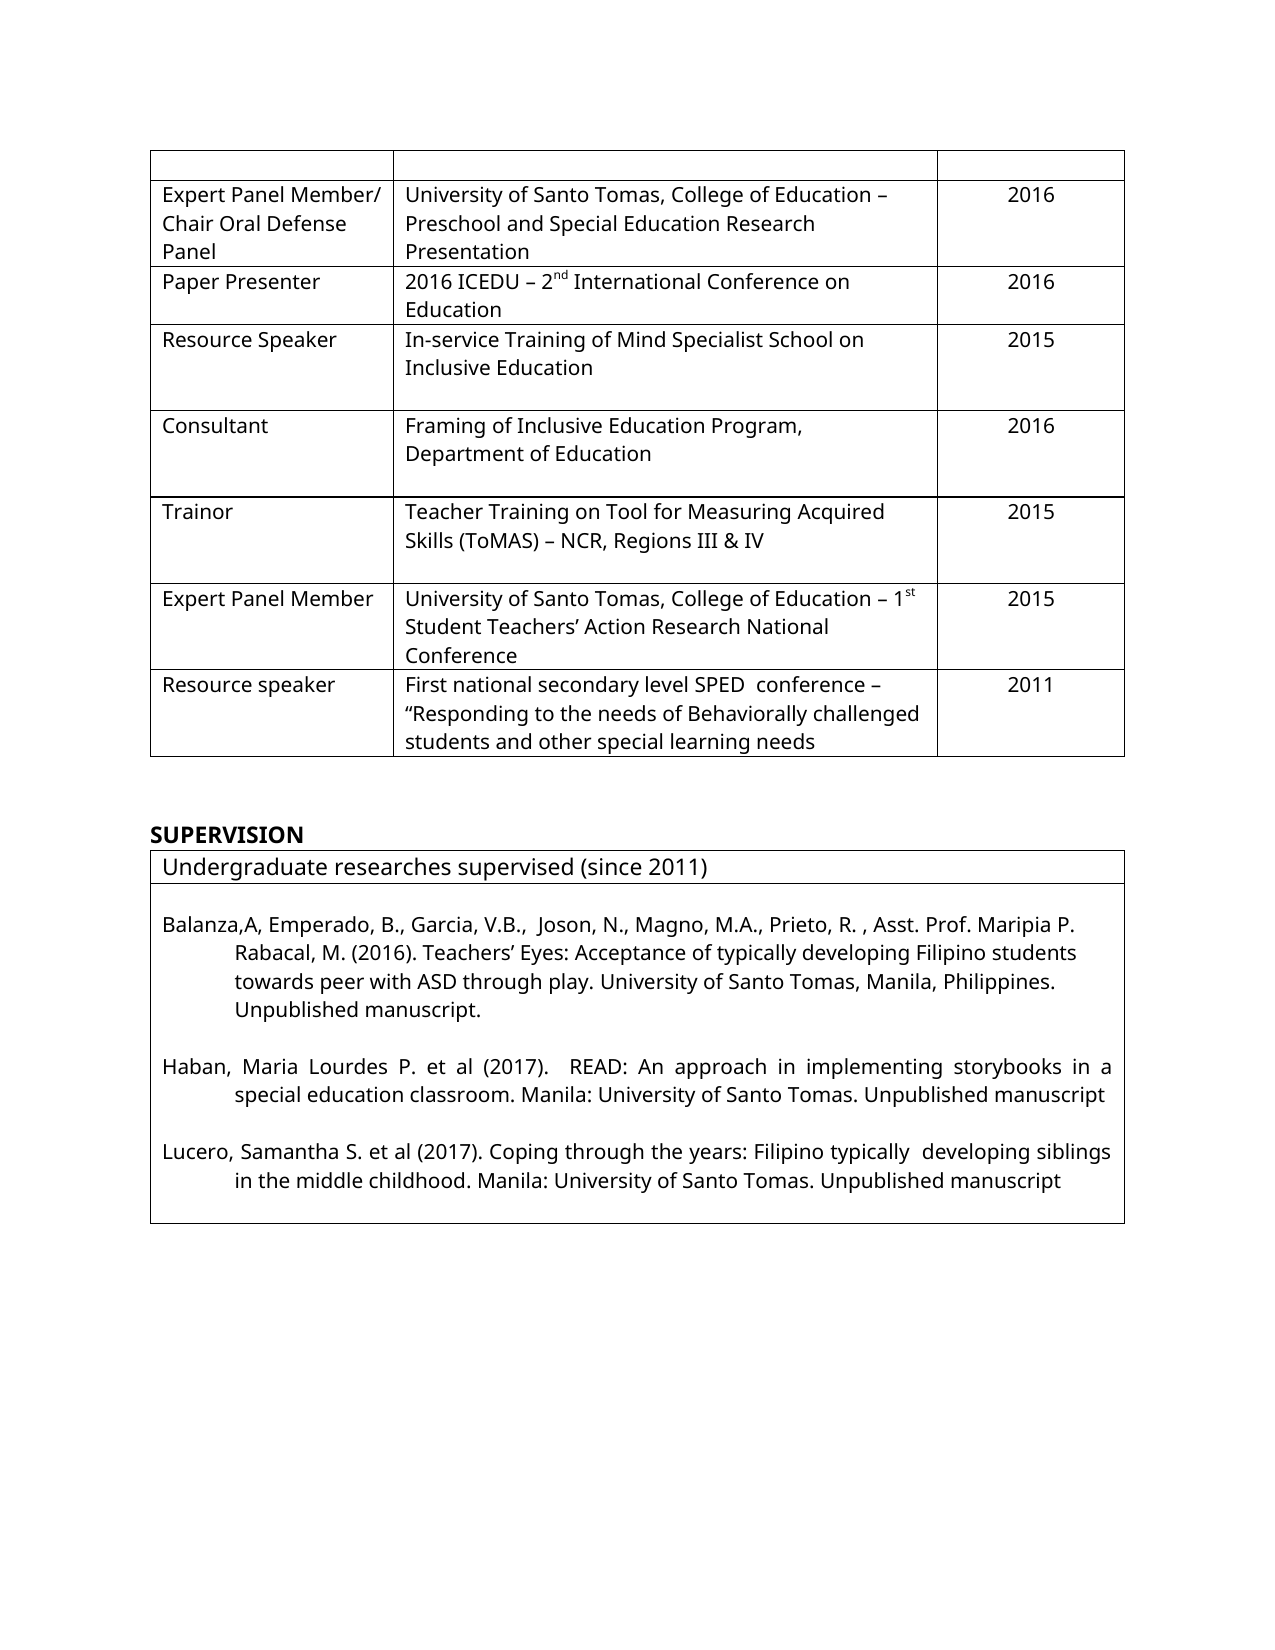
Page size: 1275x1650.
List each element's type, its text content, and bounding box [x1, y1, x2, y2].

table_header Undergraduate researches supervised (since 2011) [151, 851, 1124, 883]
table_cell University of Santo Tomas, College of Education – 1st Student Teachers’ Action Research National Conference [394, 584, 937, 669]
table_cell 2016 [938, 411, 1124, 496]
table_cell Consultant [151, 411, 393, 496]
table_cell Framing of Inclusive Education Program, Department of Education [394, 411, 937, 496]
table_cell Balanza,A, Emperado, B., Garcia, V.B., Joson, N., Magno, M.A., Prieto, R. , Asst. Prof. Maripia P. Rabacal, M. (2016). Teachers’ Eyes: Acceptance of typically developing Filipino students towards peer with ASD through play. University of Santo Tomas, Manila, Philippines. Unpublished manuscript. Haban, Maria Lourdes P. et al (2017). READ: An approach in implementing storybooks in a special education classroom. Manila: University of Santo Tomas. Unpublished manuscript Lucero, Samantha S. et al (2017). Coping through the years: Filipino typically developing siblings in the middle childhood. Manila: University of Santo Tomas. Unpublished manuscript [151, 884, 1124, 1223]
text SUPERVISION [150, 819, 1125, 850]
table_cell Expert Panel Member [151, 584, 393, 669]
table_cell Teacher Training on Tool for Measuring Acquired Skills (ToMAS) – NCR, Regions III & IV [394, 498, 937, 583]
table_cell Expert Panel Member/ Chair Oral Defense Panel [151, 181, 393, 266]
table_cell 2015 [938, 498, 1124, 583]
table_cell 2016 [938, 267, 1124, 324]
table_cell 2015 [938, 584, 1124, 669]
table_cell 2016 [938, 181, 1124, 266]
table_cell Paper Presenter [151, 267, 393, 324]
table_cell 2011 [938, 670, 1124, 756]
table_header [394, 151, 937, 179]
table_cell First national secondary level SPED conference – “Responding to the needs of Behaviorally challenged students and other special learning needs [394, 670, 937, 756]
table_header Year [938, 151, 1124, 179]
table_cell Trainor [151, 498, 393, 583]
table_cell Resource Speaker [151, 325, 393, 410]
table_cell In-service Training of Mind Specialist School on Inclusive Education [394, 325, 937, 410]
table_cell University of Santo Tomas, College of Education – Preschool and Special Education Research Presentation [394, 181, 937, 266]
table_cell Resource speaker [151, 670, 393, 756]
table_cell 2016 ICEDU – 2nd International Conference on Education [394, 267, 937, 324]
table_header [151, 151, 393, 179]
table_cell 2015 [938, 325, 1124, 410]
